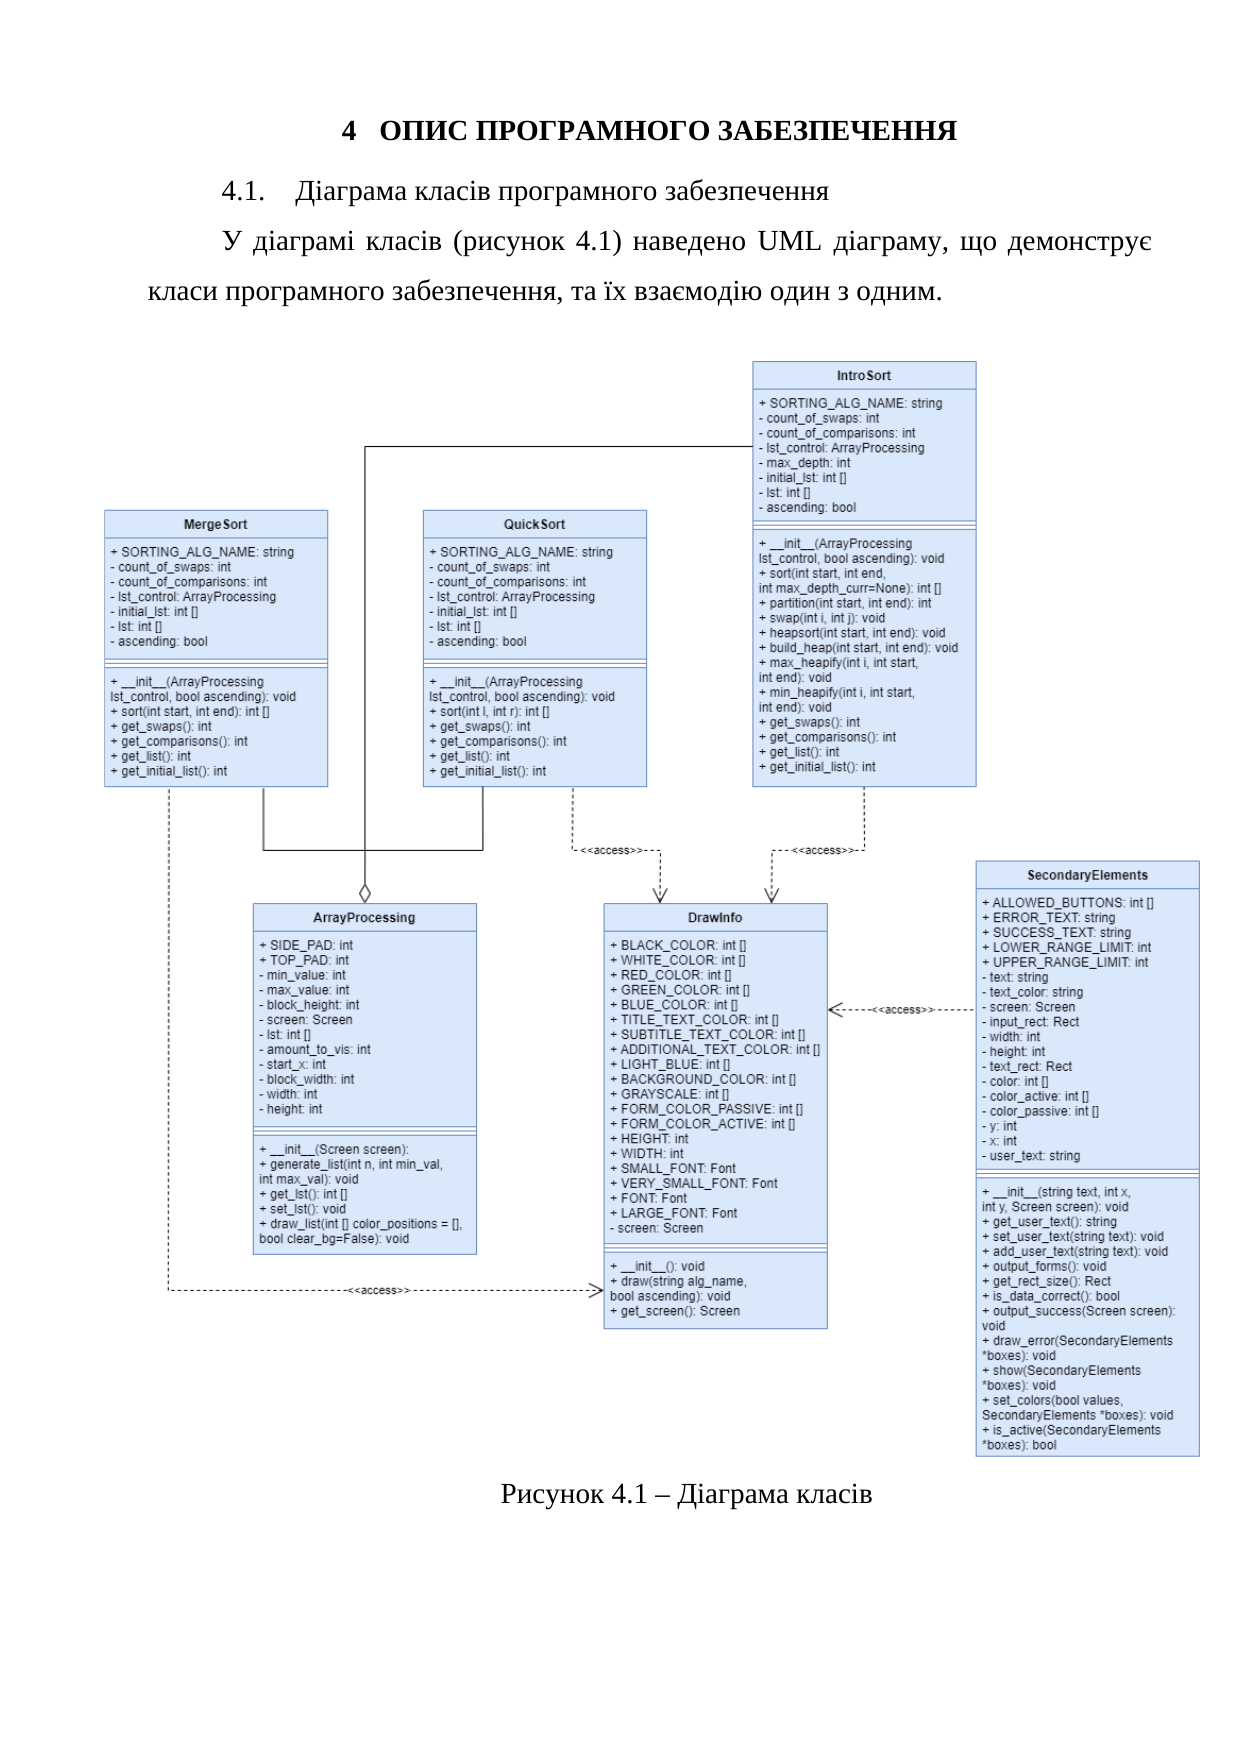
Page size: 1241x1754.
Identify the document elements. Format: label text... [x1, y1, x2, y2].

subtitle Діаграма класів програмного забезпечення [148, 173, 1152, 206]
text Рисунок 4.1 – Діаграма класів [148, 1460, 1152, 1510]
subtitle Опис програмного забезпечення [148, 113, 1152, 147]
picture [104, 361, 1201, 1460]
text У діаграмі класів (рисунок 4.1) наведено UML діаграму, що демонструє класи програмного забезпечення, та їх взаємодію один з одним. [148, 223, 1152, 307]
